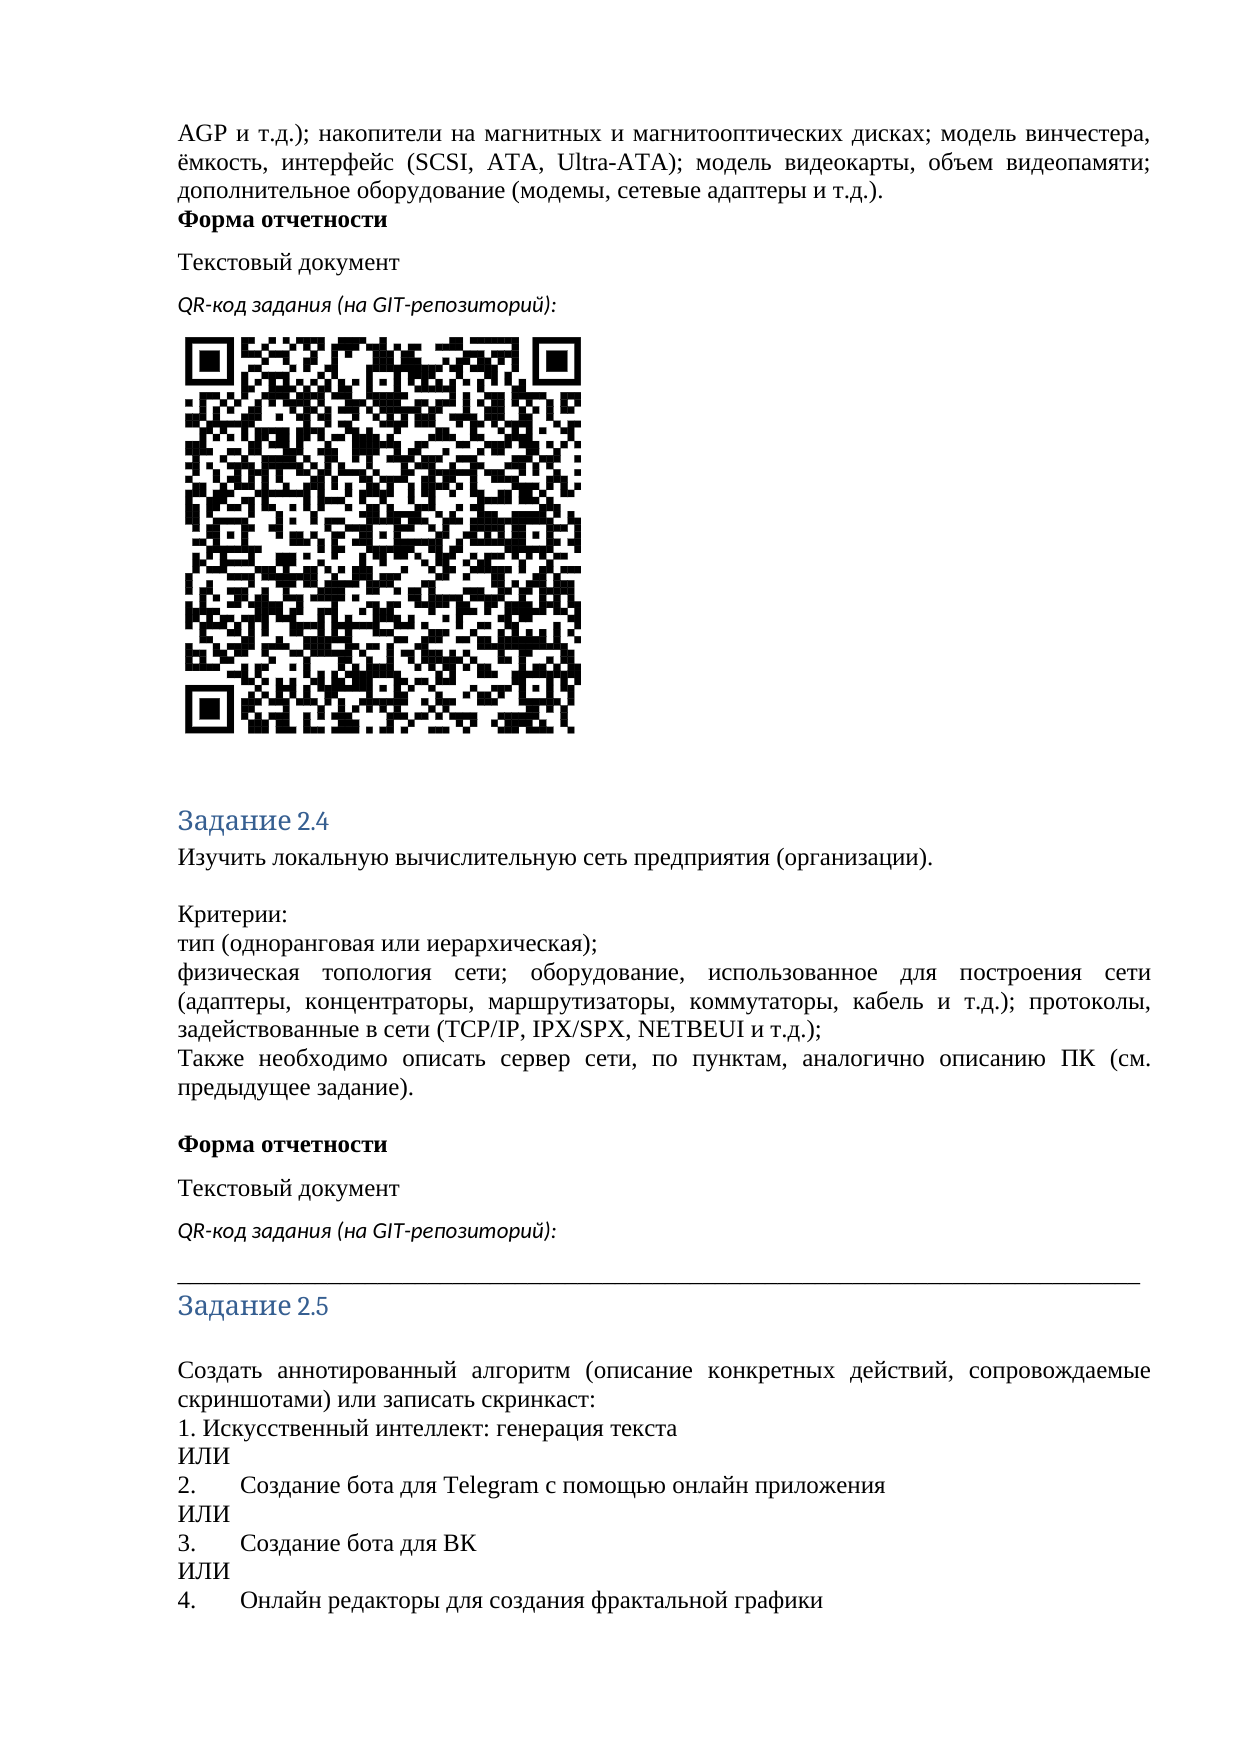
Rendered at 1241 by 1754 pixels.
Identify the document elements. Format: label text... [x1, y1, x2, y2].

picture [177, 332, 592, 746]
text тип (одноранговая или иерархическая); [177, 928, 1152, 957]
text Форма отчетности [177, 204, 1152, 233]
text Форма отчетности [177, 1129, 1152, 1158]
text физическая топология сети; оборудование, использованное для построения сети (адаптеры, концентраторы, маршрутизаторы, коммутаторы, кабель и т.д.); протоколы, задействованные в сети (TCP/IP, IPX/SPX, NETBEUI и т.д.); [177, 957, 1152, 1043]
subtitle Задание 2.4 [177, 806, 1152, 837]
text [177, 118, 1152, 204]
text Создать аннотированный алгоритм (описание конкретных действий, сопровождаемые скриншотами) или записать скринкаст: [177, 1355, 1152, 1413]
subtitle Задание 2.5 [177, 1291, 1152, 1322]
text 3. Создание бота для ВК [177, 1528, 1152, 1556]
text QR-код задания (на GIT-репозиторий): [177, 291, 1152, 319]
text Текстовый документ [177, 247, 1152, 276]
text 2. Создание бота для Telegram с помощью онлайн приложения [177, 1470, 1152, 1499]
text Критерии: [177, 899, 1152, 928]
text 1. Искусственный интеллект: генерация текста [177, 1413, 1152, 1441]
text Текстовый документ [177, 1173, 1152, 1201]
text Также необходимо описать сервер сети, по пунктам, аналогично описанию ПК (см. предыдущее задание). [177, 1043, 1152, 1101]
text _____________________________________________________________________________ [177, 1258, 1152, 1287]
text 4. Онлайн редакторы для создания фрактальной графики [177, 1585, 1152, 1614]
text QR-код задания (на GIT-репозиторий): [177, 1216, 1152, 1244]
text ИЛИ [177, 1441, 1152, 1470]
text ИЛИ [177, 1556, 1152, 1585]
text ИЛИ [177, 1499, 1152, 1528]
text Изучить локальную вычислительную сеть предприятия (организации). [177, 842, 1152, 871]
